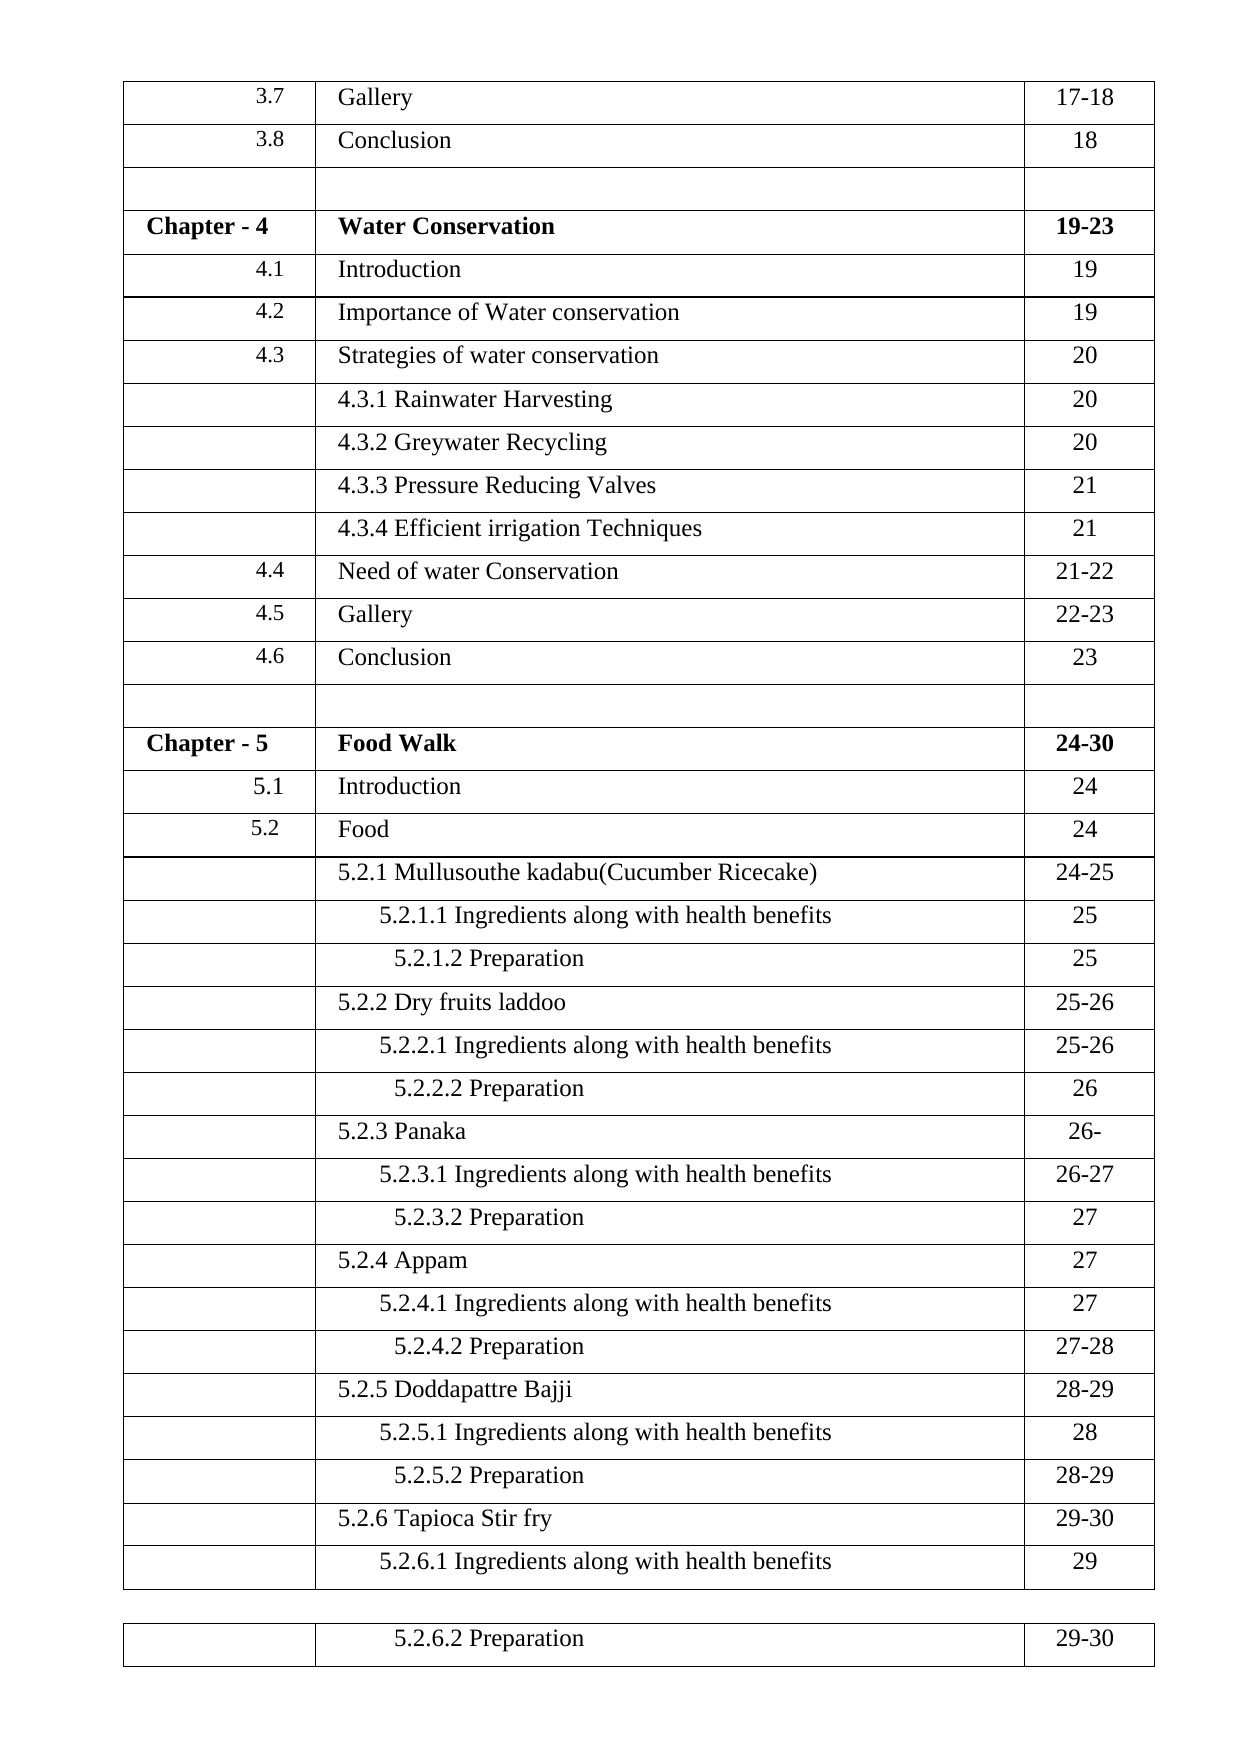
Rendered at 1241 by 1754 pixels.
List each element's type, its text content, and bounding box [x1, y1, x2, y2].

table_cell 19-23 [1025, 211, 1154, 253]
table_cell [124, 1116, 315, 1158]
table_cell [124, 1504, 315, 1545]
table_cell 25-26 [1025, 1030, 1154, 1072]
table_cell [124, 901, 315, 942]
table_cell [316, 685, 1024, 727]
table_cell 4.3.3 Pressure Reducing Valves [316, 470, 1024, 512]
table_cell [124, 1417, 315, 1459]
table_cell 21 [1025, 470, 1154, 512]
table_cell 4.3.1 Rainwater Harvesting [316, 384, 1024, 426]
table_cell 5.2.4.1 Ingredients along with health benefits [316, 1288, 1024, 1330]
table_header 5.2.6.2 Preparation [316, 1624, 1024, 1666]
table_cell Importance of Water conservation [316, 298, 1024, 339]
table_cell 5.2.3.2 Preparation [316, 1202, 1024, 1244]
table_header [124, 1624, 315, 1666]
table_header 3.7 [124, 82, 315, 124]
table_cell 5.2.1 Mullusouthe kadabu(Cucumber Ricecake) [316, 858, 1024, 899]
table_cell Chapter - 5 [124, 728, 315, 770]
table_cell 5.2.4 Appam [316, 1245, 1024, 1287]
table_cell Food [316, 814, 1024, 856]
table_cell 28-29 [1025, 1460, 1154, 1502]
table_cell 5.2.6.1 Ingredients along with health benefits [316, 1546, 1024, 1588]
table_cell 29 [1025, 1546, 1154, 1588]
table_cell 27-28 [1025, 1331, 1154, 1373]
table_cell 27 [1025, 1288, 1154, 1330]
table_cell [124, 1245, 315, 1287]
table_cell Food Walk [316, 728, 1024, 770]
table_cell [124, 944, 315, 986]
table_cell 28 [1025, 1417, 1154, 1459]
table_cell 5.2.5.1 Ingredients along with health benefits [316, 1417, 1024, 1459]
table_cell 21 [1025, 513, 1154, 555]
table_cell [124, 1030, 315, 1072]
table_cell 5.2.5 Doddapattre Bajji [316, 1374, 1024, 1416]
table_header 17-18 [1025, 82, 1154, 124]
table_cell 4.6 [124, 642, 315, 684]
table_cell 25-26 [1025, 987, 1154, 1029]
table_cell 5.2.4.2 Preparation [316, 1331, 1024, 1373]
table_cell 24 [1025, 814, 1154, 856]
table_cell Conclusion [316, 125, 1024, 167]
table_cell Introduction [316, 771, 1024, 813]
table_cell 25 [1025, 944, 1154, 986]
table_cell Need of water Conservation [316, 556, 1024, 598]
table_cell 22-23 [1025, 599, 1154, 641]
table_header 29-30 [1025, 1624, 1154, 1666]
table_cell 24-25 [1025, 858, 1154, 899]
table_cell 4.2 [124, 298, 315, 339]
table_cell 24 [1025, 771, 1154, 813]
table_cell 20 [1025, 384, 1154, 426]
table_cell 21-22 [1025, 556, 1154, 598]
table_cell 25 [1025, 901, 1154, 942]
table_cell [124, 1073, 315, 1115]
table_cell 4.1 [124, 255, 315, 296]
table_cell [124, 685, 315, 727]
table_cell [316, 168, 1024, 210]
table_cell [124, 987, 315, 1029]
table_cell Introduction [316, 255, 1024, 296]
table_cell 19 [1025, 298, 1154, 339]
table_cell [1025, 168, 1154, 210]
table_cell [124, 470, 315, 512]
table_cell 29-30 [1025, 1504, 1154, 1545]
table_cell 5.2 [124, 814, 315, 856]
table_cell 5.2.2.1 Ingredients along with health benefits [316, 1030, 1024, 1072]
table_cell 24-30 [1025, 728, 1154, 770]
table_cell [124, 427, 315, 469]
table_cell [1025, 685, 1154, 727]
table_cell [124, 1159, 315, 1201]
table_cell Strategies of water conservation [316, 341, 1024, 383]
table_cell 26-27 [1025, 1159, 1154, 1201]
table_cell 4.3 [124, 341, 315, 383]
table_cell 27 [1025, 1202, 1154, 1244]
table_cell 4.5 [124, 599, 315, 641]
table_cell 20 [1025, 341, 1154, 383]
table_cell [124, 384, 315, 426]
table_cell 28-29 [1025, 1374, 1154, 1416]
table_cell [124, 1202, 315, 1244]
table_cell 5.2.3 Panaka [316, 1116, 1024, 1158]
table_cell 26- [1025, 1116, 1154, 1158]
table_cell 4.3.4 Efficient irrigation Techniques [316, 513, 1024, 555]
table_header Gallery [316, 82, 1024, 124]
table_cell 4.4 [124, 556, 315, 598]
table_cell [124, 858, 315, 899]
table_cell 3.8 [124, 125, 315, 167]
table_cell 5.2.1.1 Ingredients along with health benefits [316, 901, 1024, 942]
table_cell [124, 1331, 315, 1373]
table_cell 5.2.6 Tapioca Stir fry [316, 1504, 1024, 1545]
table_cell 5.2.2.2 Preparation [316, 1073, 1024, 1115]
table_cell 4.3.2 Greywater Recycling [316, 427, 1024, 469]
table_cell Conclusion [316, 642, 1024, 684]
table_cell 5.2.1.2 Preparation [316, 944, 1024, 986]
table_cell 23 [1025, 642, 1154, 684]
table_cell 5.2.2 Dry fruits laddoo [316, 987, 1024, 1029]
table_cell Water Conservation [316, 211, 1024, 253]
table_cell [124, 1460, 315, 1502]
table_cell 18 [1025, 125, 1154, 167]
table_cell [124, 168, 315, 210]
table_cell [124, 513, 315, 555]
table_cell 5.2.3.1 Ingredients along with health benefits [316, 1159, 1024, 1201]
table_cell [124, 1374, 315, 1416]
table_cell Gallery [316, 599, 1024, 641]
table_cell 5.1 [124, 771, 315, 813]
table_cell [124, 1546, 315, 1588]
table_cell 20 [1025, 427, 1154, 469]
table_cell 26 [1025, 1073, 1154, 1115]
table_cell 5.2.5.2 Preparation [316, 1460, 1024, 1502]
table_cell 27 [1025, 1245, 1154, 1287]
table_cell Chapter - 4 [124, 211, 315, 253]
table_cell [124, 1288, 315, 1330]
table_cell 19 [1025, 255, 1154, 296]
